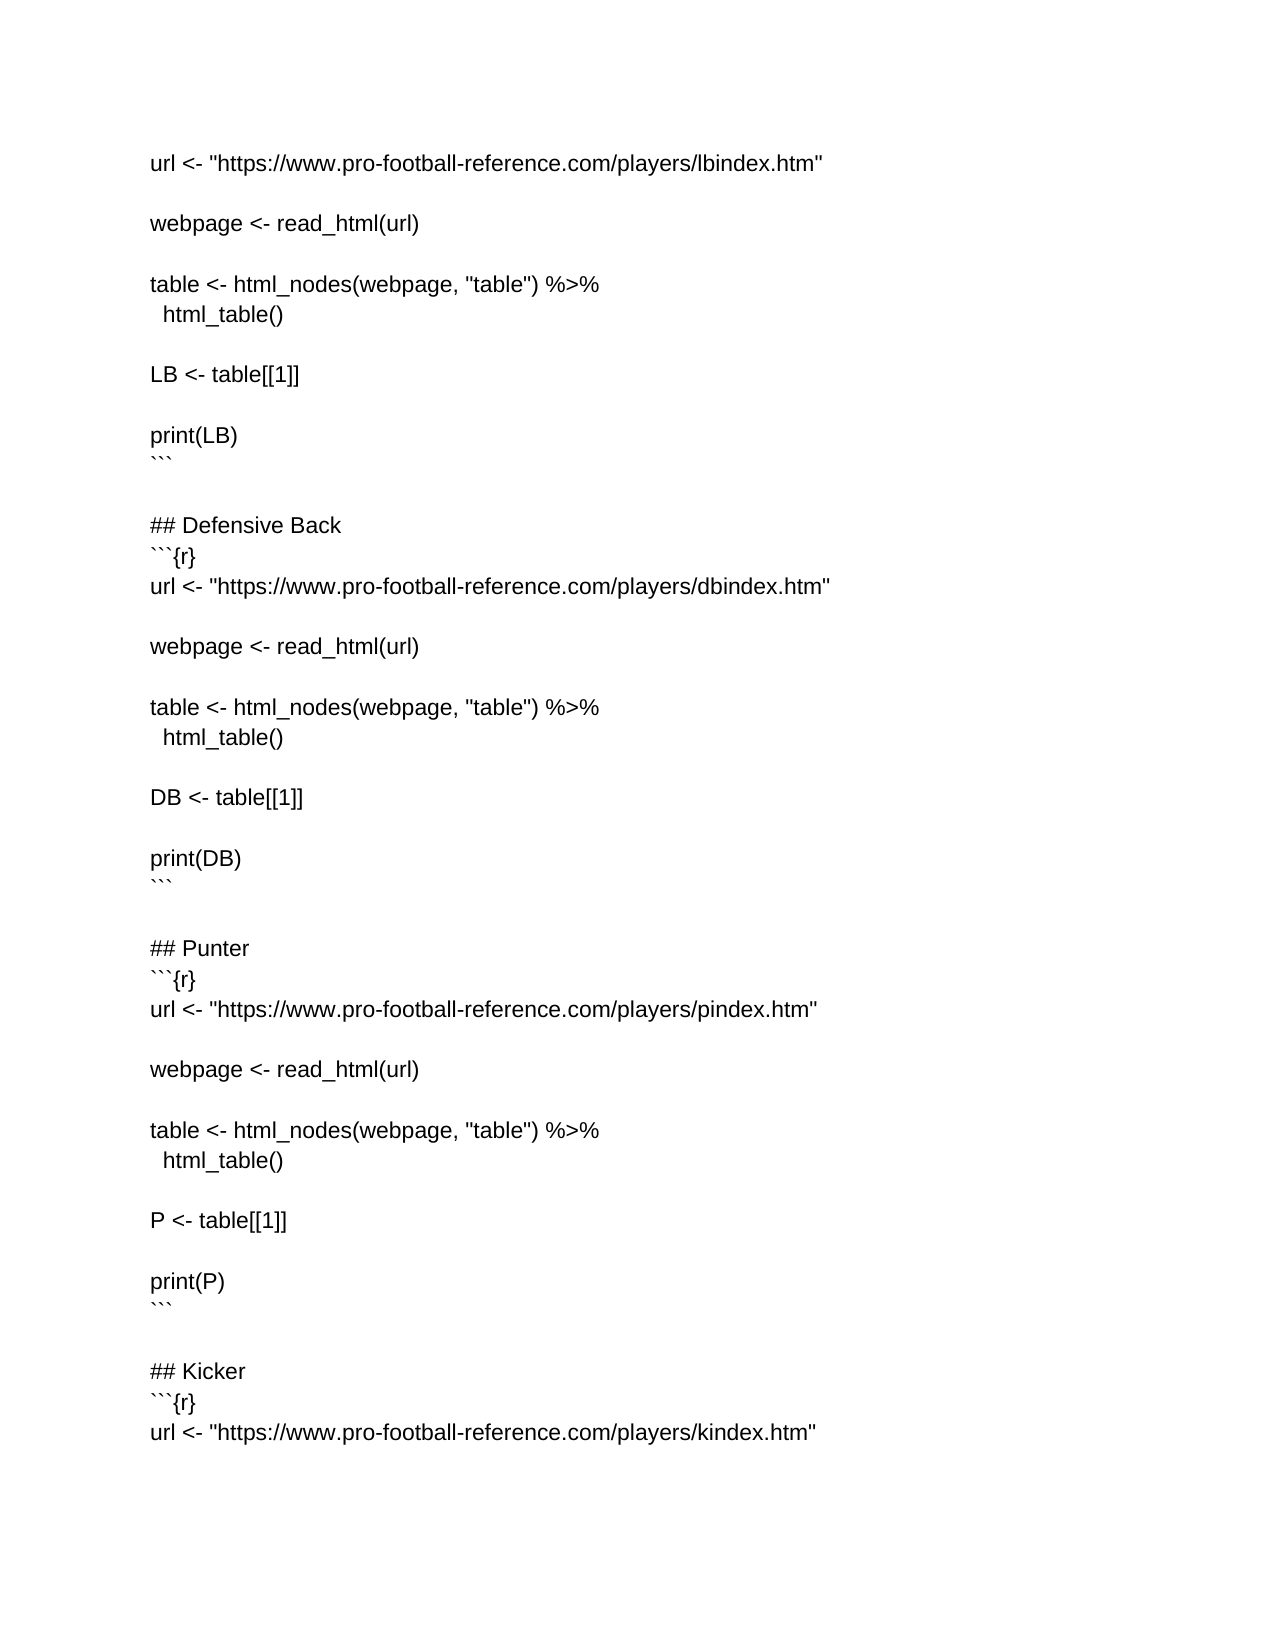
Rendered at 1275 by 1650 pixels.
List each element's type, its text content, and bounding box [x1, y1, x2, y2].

text ```{r} [150, 1388, 1125, 1415]
text ## Defensive Back [150, 512, 1125, 539]
text url <- "https://www.pro-football-reference.com/players/pindex.htm" [150, 996, 1125, 1022]
text P <- table[[1]] [150, 1207, 1125, 1234]
text DB <- table[[1]] [150, 784, 1125, 811]
text url <- "https://www.pro-football-reference.com/players/kindex.htm" [150, 1419, 1125, 1445]
text url <- "https://www.pro-football-reference.com/players/lbindex.htm" [150, 150, 1125, 176]
text print(P) [150, 1268, 1125, 1294]
text ``` [150, 1298, 1125, 1324]
text ```{r} [150, 966, 1125, 992]
text table <- html_nodes(webpage, "table") %>% [150, 1117, 1125, 1143]
text ## Kicker [150, 1358, 1125, 1385]
text webpage <- read_html(url) [150, 633, 1125, 660]
text print(LB) [150, 422, 1125, 448]
text LB <- table[[1]] [150, 361, 1125, 388]
text ``` [150, 875, 1125, 901]
text url <- "https://www.pro-football-reference.com/players/dbindex.htm" [150, 573, 1125, 599]
text ## Punter [150, 935, 1125, 962]
text webpage <- read_html(url) [150, 1056, 1125, 1083]
text html_table() [150, 724, 1125, 750]
text html_table() [150, 301, 1125, 327]
text html_table() [150, 1147, 1125, 1173]
text table <- html_nodes(webpage, "table") %>% [150, 694, 1125, 720]
text ``` [150, 452, 1125, 478]
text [150, 271, 1125, 297]
text print(DB) [150, 845, 1125, 871]
text ```{r} [150, 543, 1125, 569]
text webpage <- read_html(url) [150, 210, 1125, 237]
